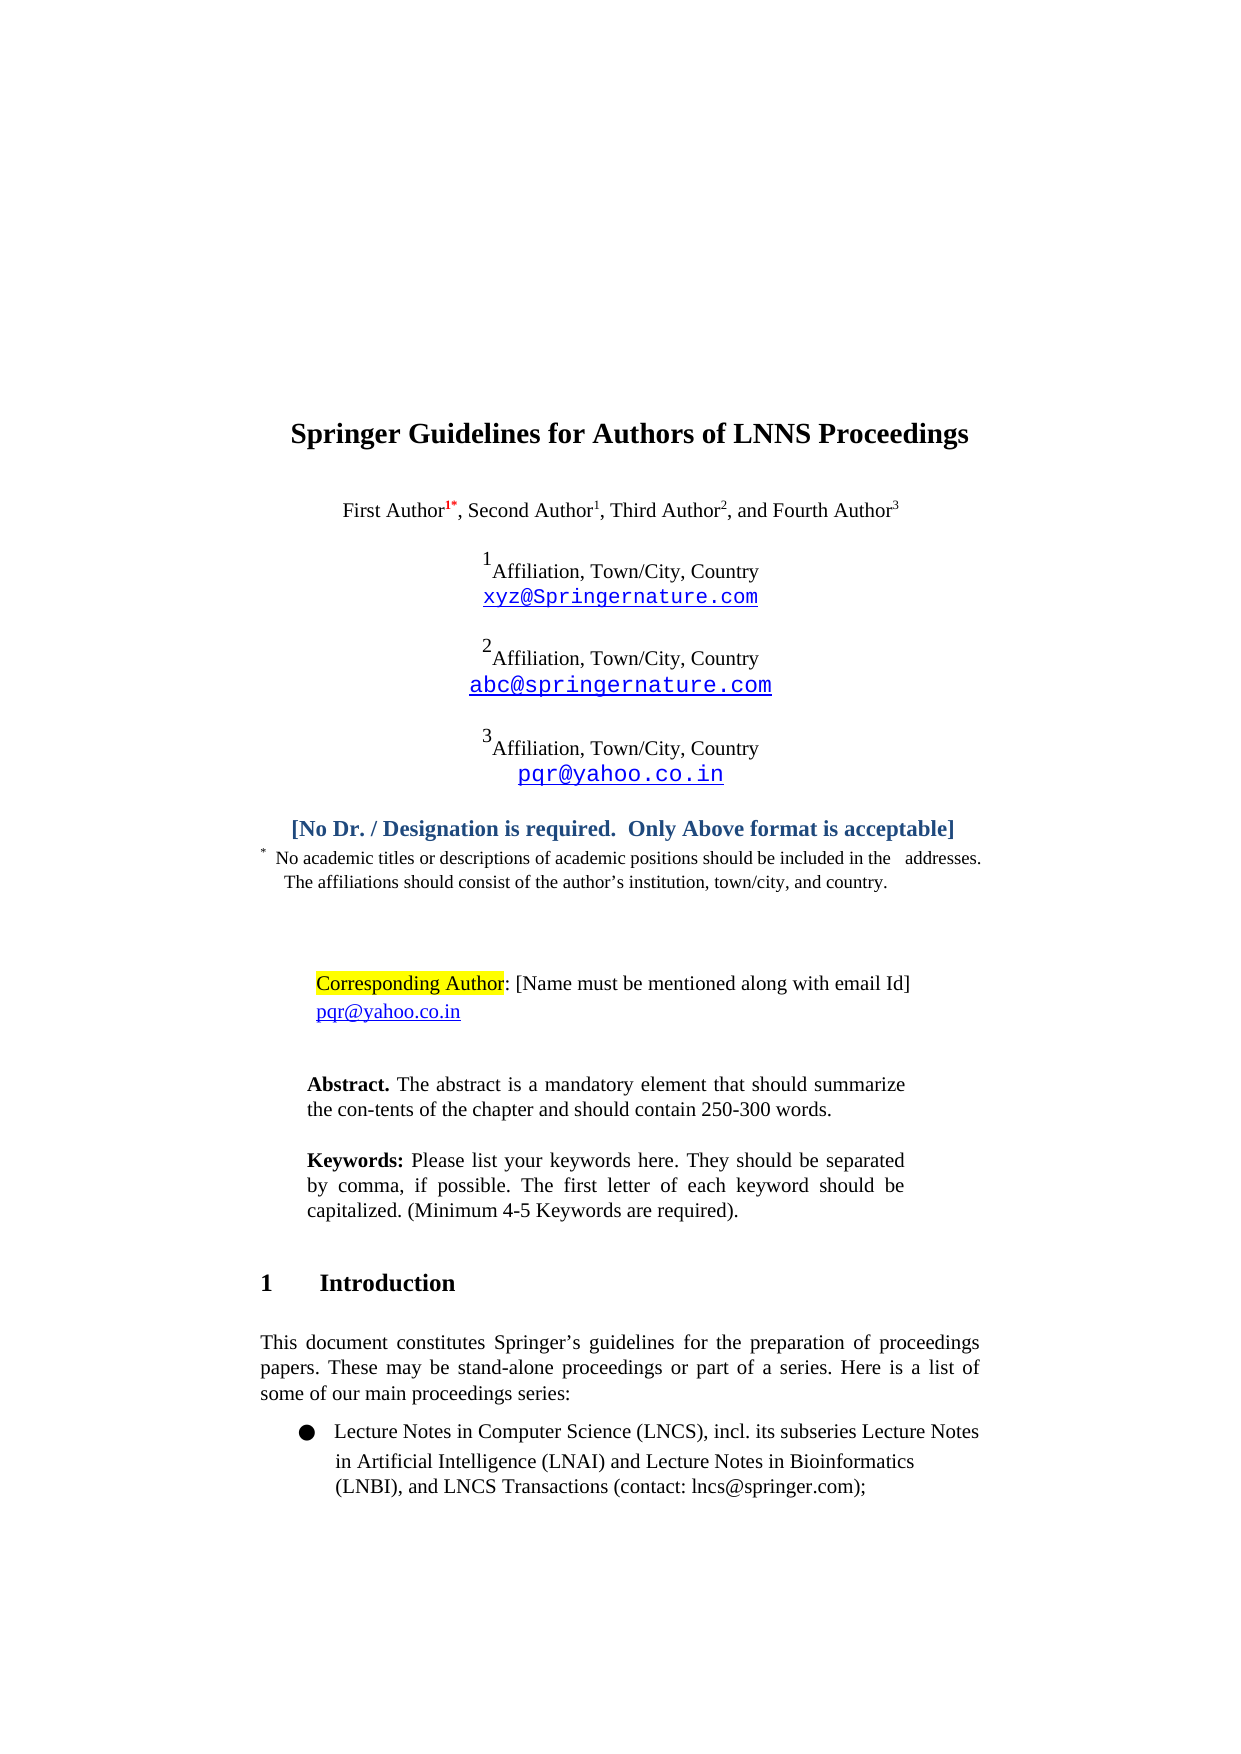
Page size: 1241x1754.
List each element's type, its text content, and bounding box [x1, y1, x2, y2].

text Keywords: Please list your keywords here. They should be separated by comma, if possible. The first letter of each keyword should be capitalized. (Minimum 4-5 Keywords are required). [307, 1148, 906, 1222]
text pqr@yahoo.co.in [339, 763, 901, 789]
text pqr@yahoo.co.in [316, 999, 901, 1023]
subtitle Introduction [260, 1268, 1065, 1297]
text 3Affiliation, Town/City, Country [473, 723, 768, 763]
text Springer Guidelines for Authors of LNNS Proceedings [269, 416, 990, 449]
text This document constitutes Springer’s guidelines for the preparation of proceedings papers. These may be stand-alone proceedings or part of a series. Here is a list of some of our main proceedings series: [260, 1330, 981, 1405]
text 2Affiliation, Town/City, Country [473, 634, 768, 673]
text 1Affiliation, Town/City, Country [473, 547, 768, 586]
text Corresponding Author: [Name must be mentioned along with email Id] [504, 971, 934, 995]
list Lecture Notes in Computer Science (LNCS), incl. its subseries Lecture Notes [298, 1406, 1065, 1447]
text The affiliations should consist of the author’s institution, town/city, and country. [284, 871, 981, 892]
text abc@springernature.com [339, 673, 901, 699]
text First Author1*, Second Author1, Third Author2, and Fourth Author3 [339, 497, 901, 523]
text in Artificial Intelligence (LNAI) and Lecture Notes in Bioinformatics (LNBI), and LNCS Transactions (contact: lncs@springer.com); [335, 1448, 981, 1498]
text [No Dr. / Designation is required. Only Above format is acceptable] [176, 815, 1065, 841]
text * No academic titles or descriptions of academic positions should be included in the addresses. [260, 845, 1029, 869]
text xyz@Springernature.com [339, 586, 901, 610]
text Abstract. The abstract is a mandatory element that should summarize the con-tents of the chapter and should contain 250-300 words. [307, 1072, 906, 1121]
